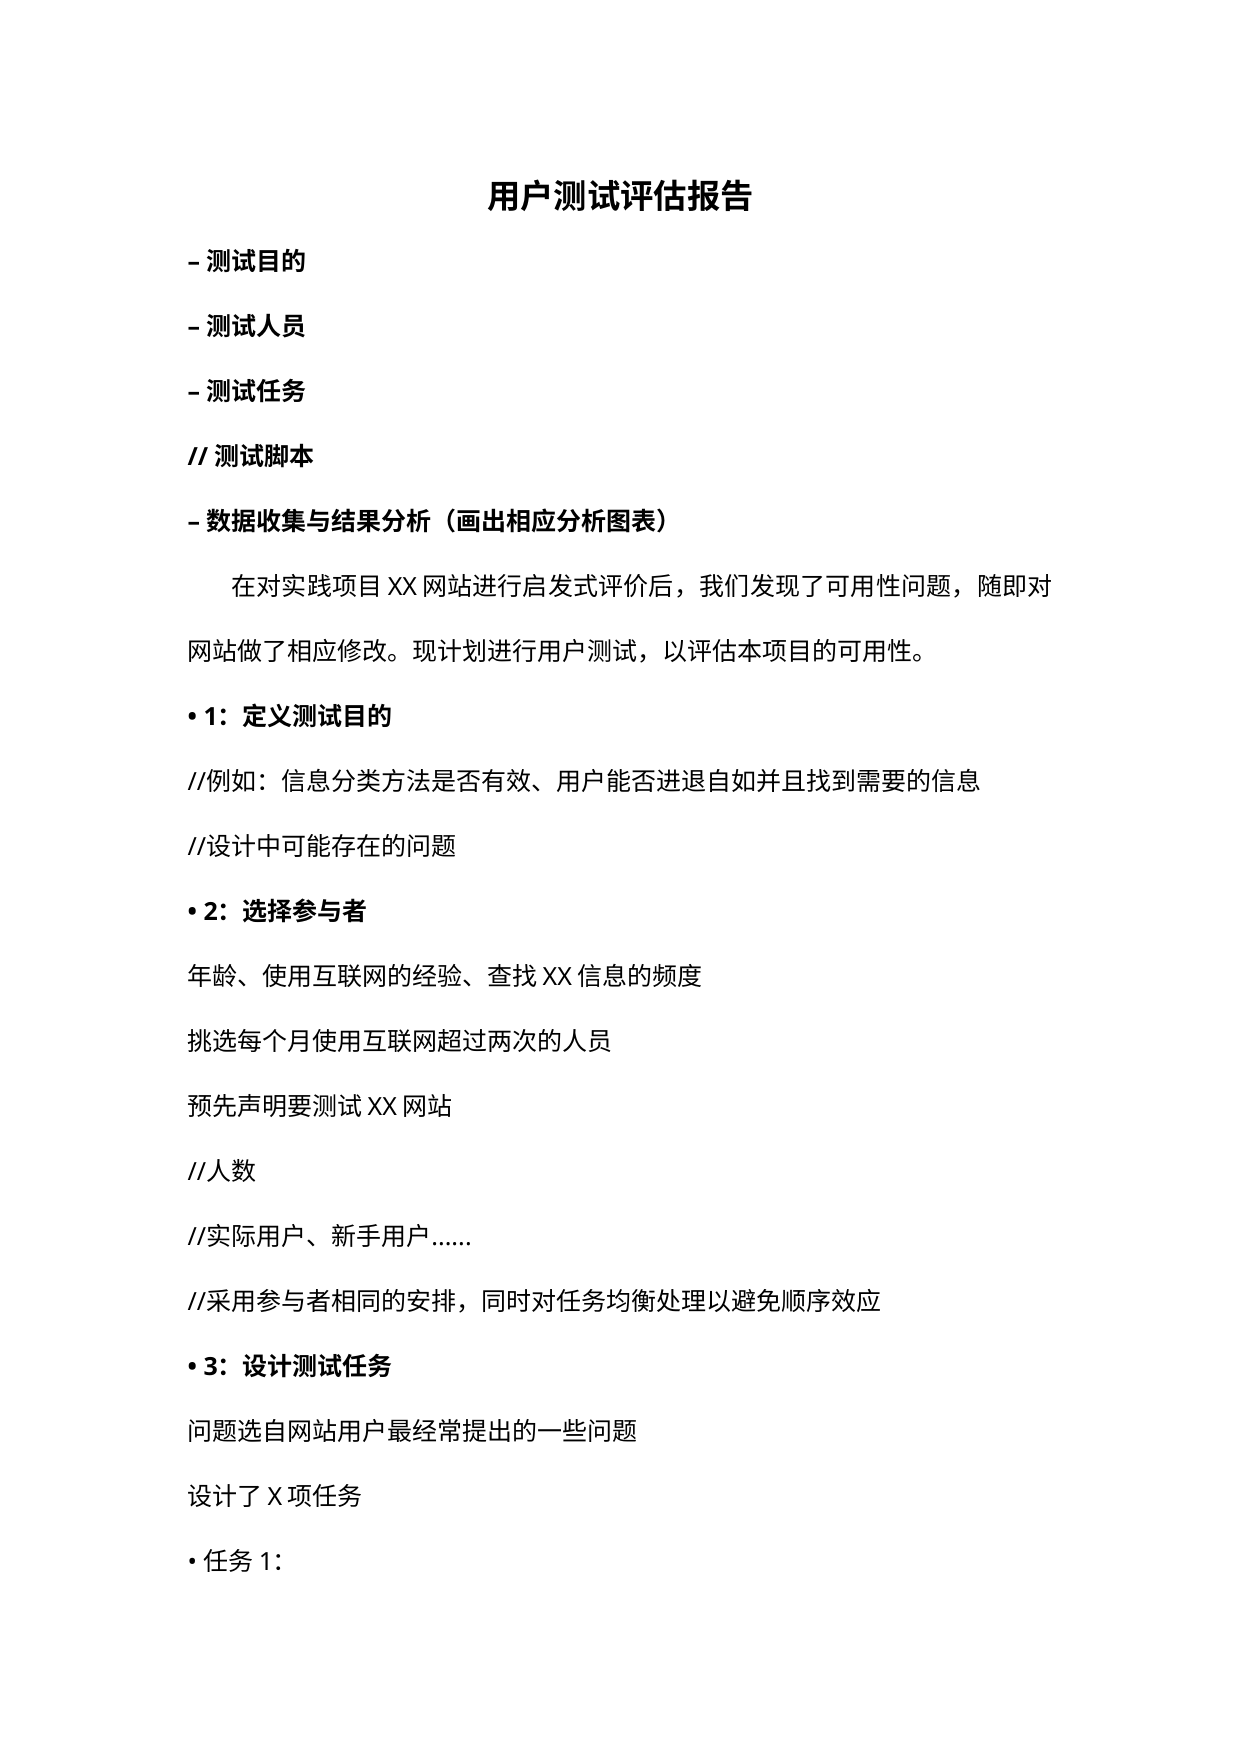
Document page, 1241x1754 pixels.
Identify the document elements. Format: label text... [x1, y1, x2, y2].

text • 2：选择参与者 [187, 877, 1053, 942]
text 设计了X项任务 [187, 1462, 1053, 1527]
text //采用参与者相同的安排，同时对任务均衡处理以避免顺序效应 [187, 1267, 1053, 1332]
text • 任务1： [187, 1527, 1053, 1592]
text 预先声明要测试XX网站 [187, 1072, 1053, 1137]
text • 3：设计测试任务 [187, 1332, 1053, 1397]
text – 测试人员 [187, 292, 1053, 357]
text //例如：信息分类方法是否有效、用户能否进退自如并且找到需要的信息 [187, 747, 1053, 812]
text 问题选自网站用户最经常提出的一些问题 [187, 1397, 1053, 1462]
text – 测试任务 [187, 357, 1053, 422]
text 用户测试评估报告 [187, 162, 1053, 227]
text 年龄、使用互联网的经验、查找XX信息的频度 [187, 942, 1053, 1007]
text 挑选每个月使用互联网超过两次的人员 [187, 1007, 1053, 1072]
text // 测试脚本 [187, 422, 1053, 487]
text • 1：定义测试目的 [187, 682, 1053, 747]
text //人数 [187, 1137, 1053, 1202]
text – 数据收集与结果分析（画出相应分析图表） [187, 487, 1053, 552]
text 在对实践项目XX网站进行启发式评价后，我们发现了可用性问题，随即对网站做了相应修改。现计划进行用户测试，以评估本项目的可用性。 [187, 552, 1053, 682]
text – 测试目的 [187, 227, 1053, 292]
text //实际用户、新手用户...... [187, 1202, 1053, 1267]
text //设计中可能存在的问题 [187, 812, 1053, 877]
